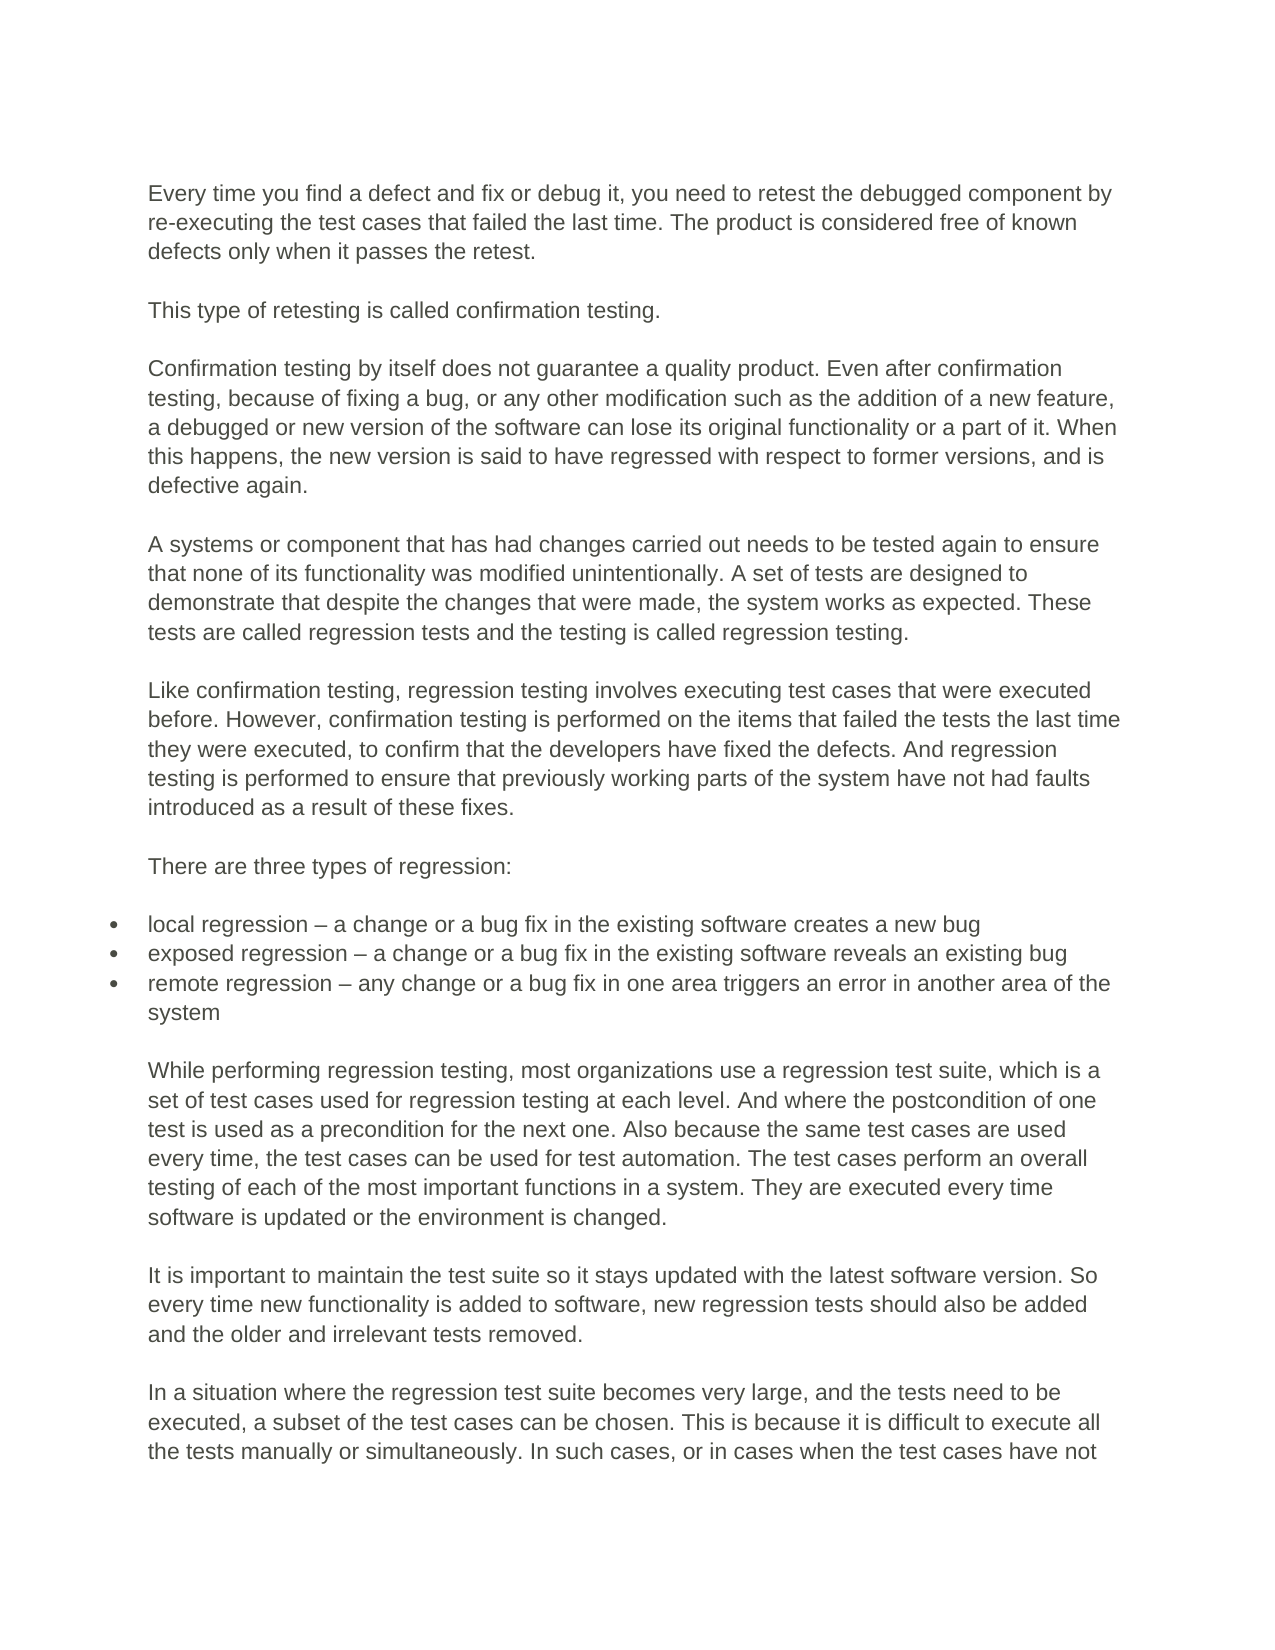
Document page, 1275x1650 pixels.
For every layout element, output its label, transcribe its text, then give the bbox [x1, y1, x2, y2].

list remote regression – any change or a bug fix in one area triggers an error in another area of the system [110, 967, 1127, 1025]
list local regression – a change or a bug fix in the existing software creates a new bug [110, 908, 1127, 937]
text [148, 1259, 1127, 1464]
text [148, 148, 1127, 323]
text There are three types of regression: [148, 850, 1127, 879]
list exposed regression – a change or a bug fix in the existing software reveals an existing bug [110, 937, 1127, 967]
text Confirmation testing by itself does not guarantee a quality product. Even after confirmation testing, because of fixing a bug, or any other modification such as the addition of a new feature, a debugged or new version of the software can lose its original functionality or a part of it. When this happens, the new version is said to have regressed with respect to former versions, and is defective again. [148, 352, 1127, 499]
text A systems or component that has had changes carried out needs to be tested again to ensure that none of its functionality was modified unintentionally. A set of tests are designed to demonstrate that despite the changes that were made, the system works as expected. These tests are called regression tests and the testing is called regression testing. [148, 528, 1127, 645]
text While performing regression testing, most organizations use a regression test suite, which is a set of test cases used for regression testing at each level. And where the postcondition of one test is used as a precondition for the next one. Also because the same test cases are used every time, the test cases can be used for test automation. The test cases perform an overall testing of each of the most important functions in a system. They are executed every time software is updated or the environment is changed. [148, 1054, 1127, 1230]
text Like confirmation testing, regression testing involves executing test cases that were executed before. However, confirmation testing is performed on the items that failed the tests the last time they were executed, to confirm that the developers have fixed the defects. And regression testing is performed to ensure that previously working parts of the system have not had faults introduced as a result of these fixes. [148, 674, 1127, 821]
